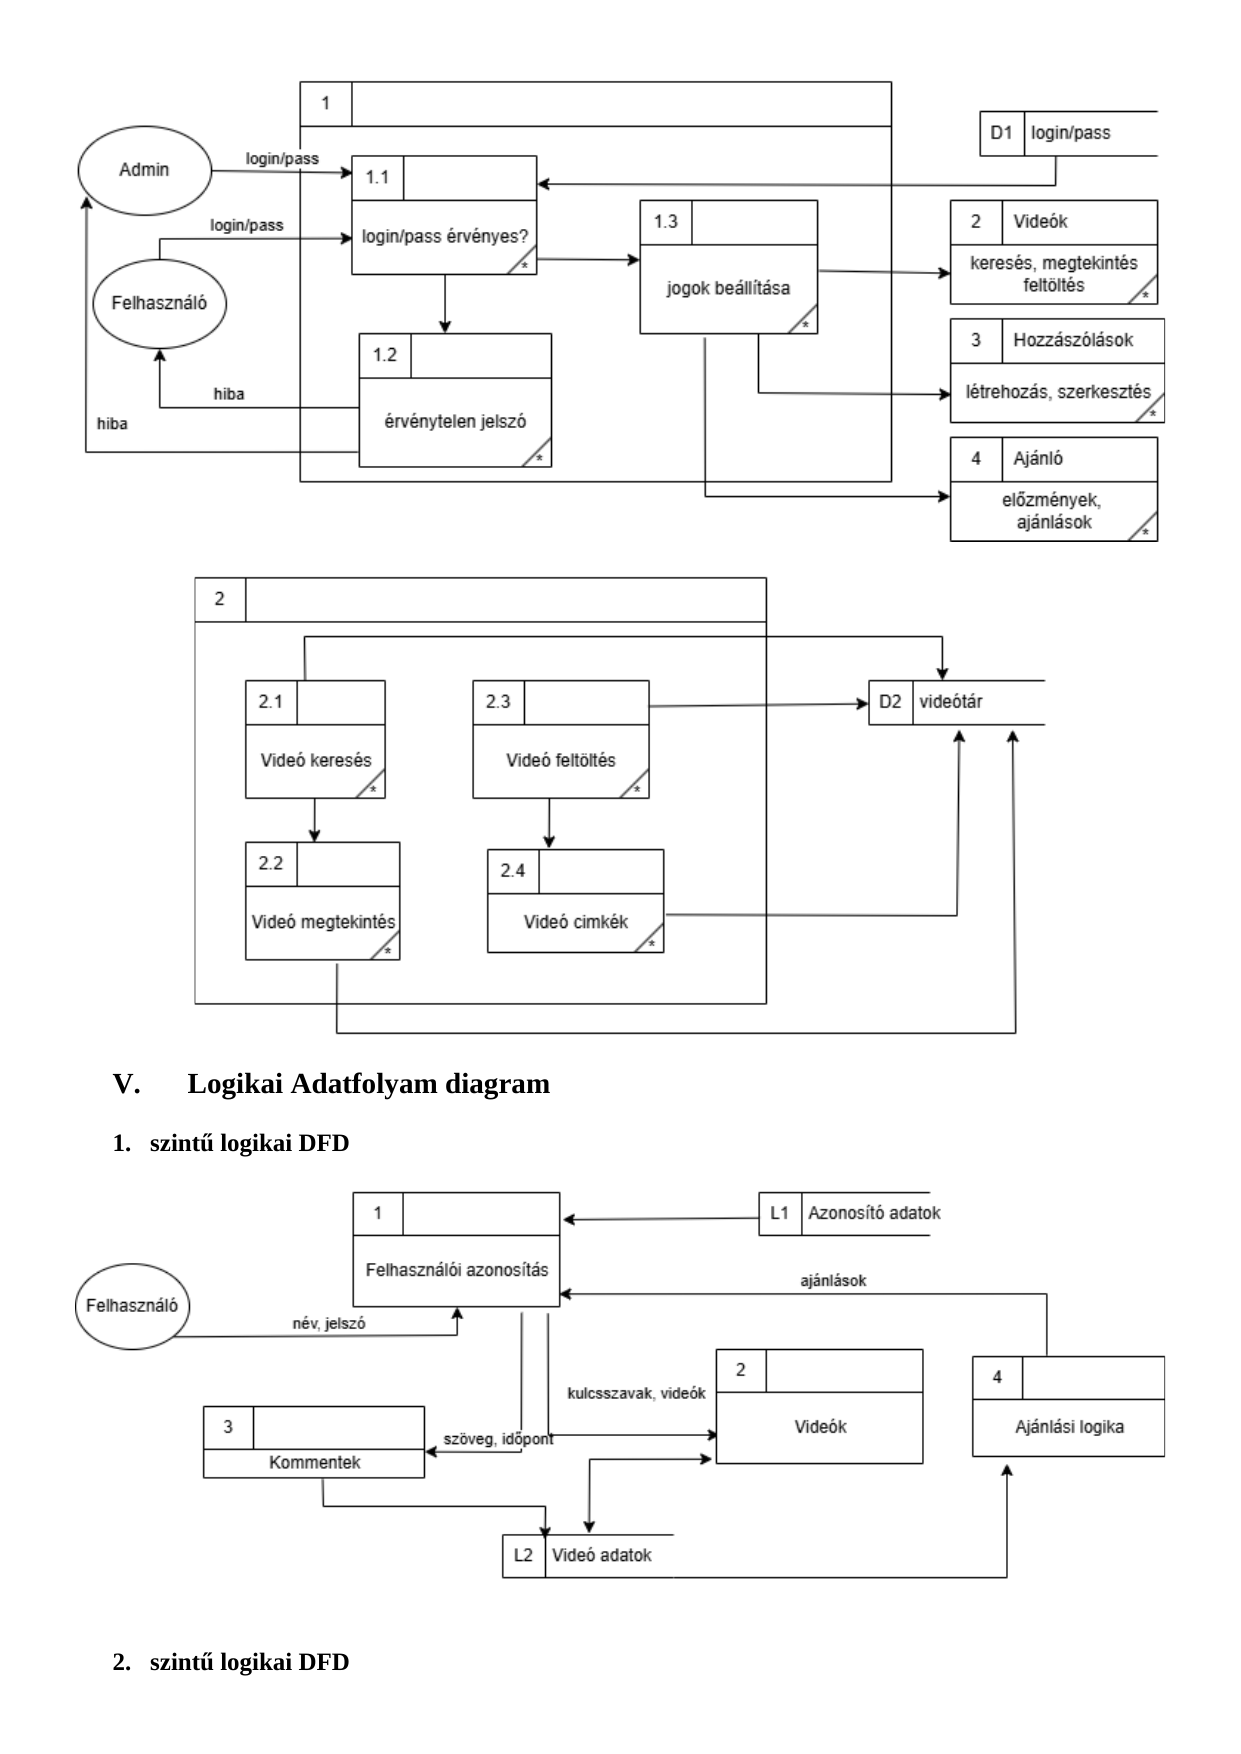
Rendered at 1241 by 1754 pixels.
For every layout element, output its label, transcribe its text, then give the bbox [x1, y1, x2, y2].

list szintű logikai DFD [112, 1128, 1165, 1157]
list szintű logikai DFD [112, 1647, 1165, 1676]
picture [75, 75, 1166, 542]
picture [75, 1185, 1166, 1590]
subtitle Logikai Adatfolyam diagram [112, 1066, 1165, 1099]
picture [194, 570, 1046, 1046]
